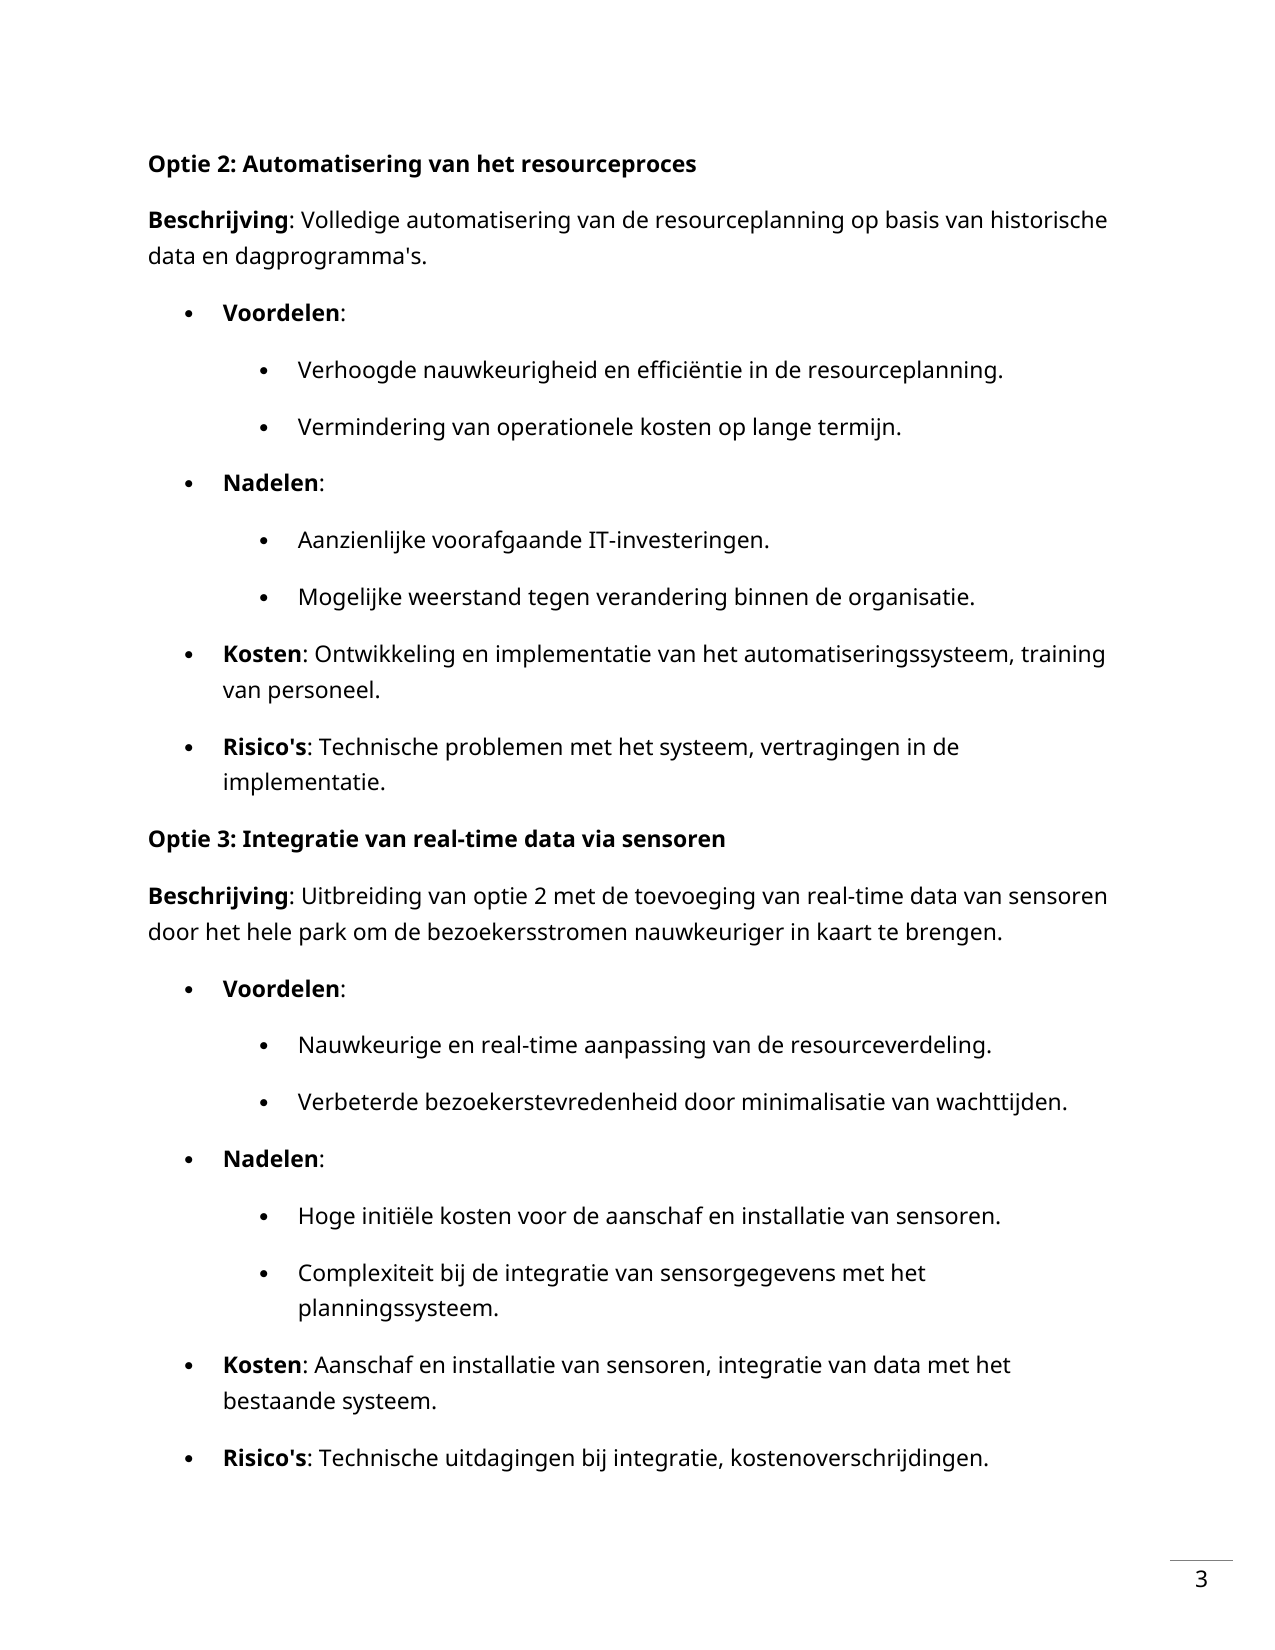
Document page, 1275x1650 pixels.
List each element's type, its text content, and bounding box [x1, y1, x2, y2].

list Vermindering van operationele kosten op lange termijn. [260, 411, 1127, 442]
list Kosten: Aanschaf en installatie van sensoren, integratie van data met het bestaande systeem. [185, 1349, 1127, 1416]
list Complexiteit bij de integratie van sensorgegevens met het planningssysteem. [260, 1256, 1127, 1324]
text Beschrijving: Volledige automatisering van de resourceplanning op basis van historische data en dagprogramma's. [148, 204, 1127, 272]
text Beschrijving: Uitbreiding van optie 2 met de toevoeging van real-time data van sensoren door het hele park om de bezoekersstromen nauwkeuriger in kaart te brengen. [148, 880, 1127, 947]
list Verbeterde bezoekerstevredenheid door minimalisatie van wachttijden. [260, 1086, 1127, 1117]
list Aanzienlijke voorafgaande IT-investeringen. [260, 524, 1127, 555]
list Kosten: Ontwikkeling en implementatie van het automatiseringssysteem, training van personeel. [185, 638, 1127, 705]
list Voordelen: [185, 973, 1127, 1004]
list Hoge initiële kosten voor de aanschaf en installatie van sensoren. [260, 1200, 1127, 1231]
list Verhoogde nauwkeurigheid en efficiëntie in de resourceplanning. [260, 354, 1127, 385]
list Mogelijke weerstand tegen verandering binnen de organisatie. [260, 581, 1127, 612]
list Nadelen: [185, 467, 1127, 499]
text Optie 2: Automatisering van het resourceproces [148, 148, 1127, 179]
list Risico's: Technische problemen met het systeem, vertragingen in de implementatie. [185, 730, 1127, 798]
list Nadelen: [185, 1143, 1127, 1174]
list Nauwkeurige en real-time aanpassing van de resourceverdeling. [260, 1029, 1127, 1061]
list Risico's: Technische uitdagingen bij integratie, kostenoverschrijdingen. [185, 1442, 1127, 1473]
text Optie 3: Integratie van real-time data via sensoren [148, 823, 1127, 854]
list Voordelen: [185, 297, 1127, 328]
